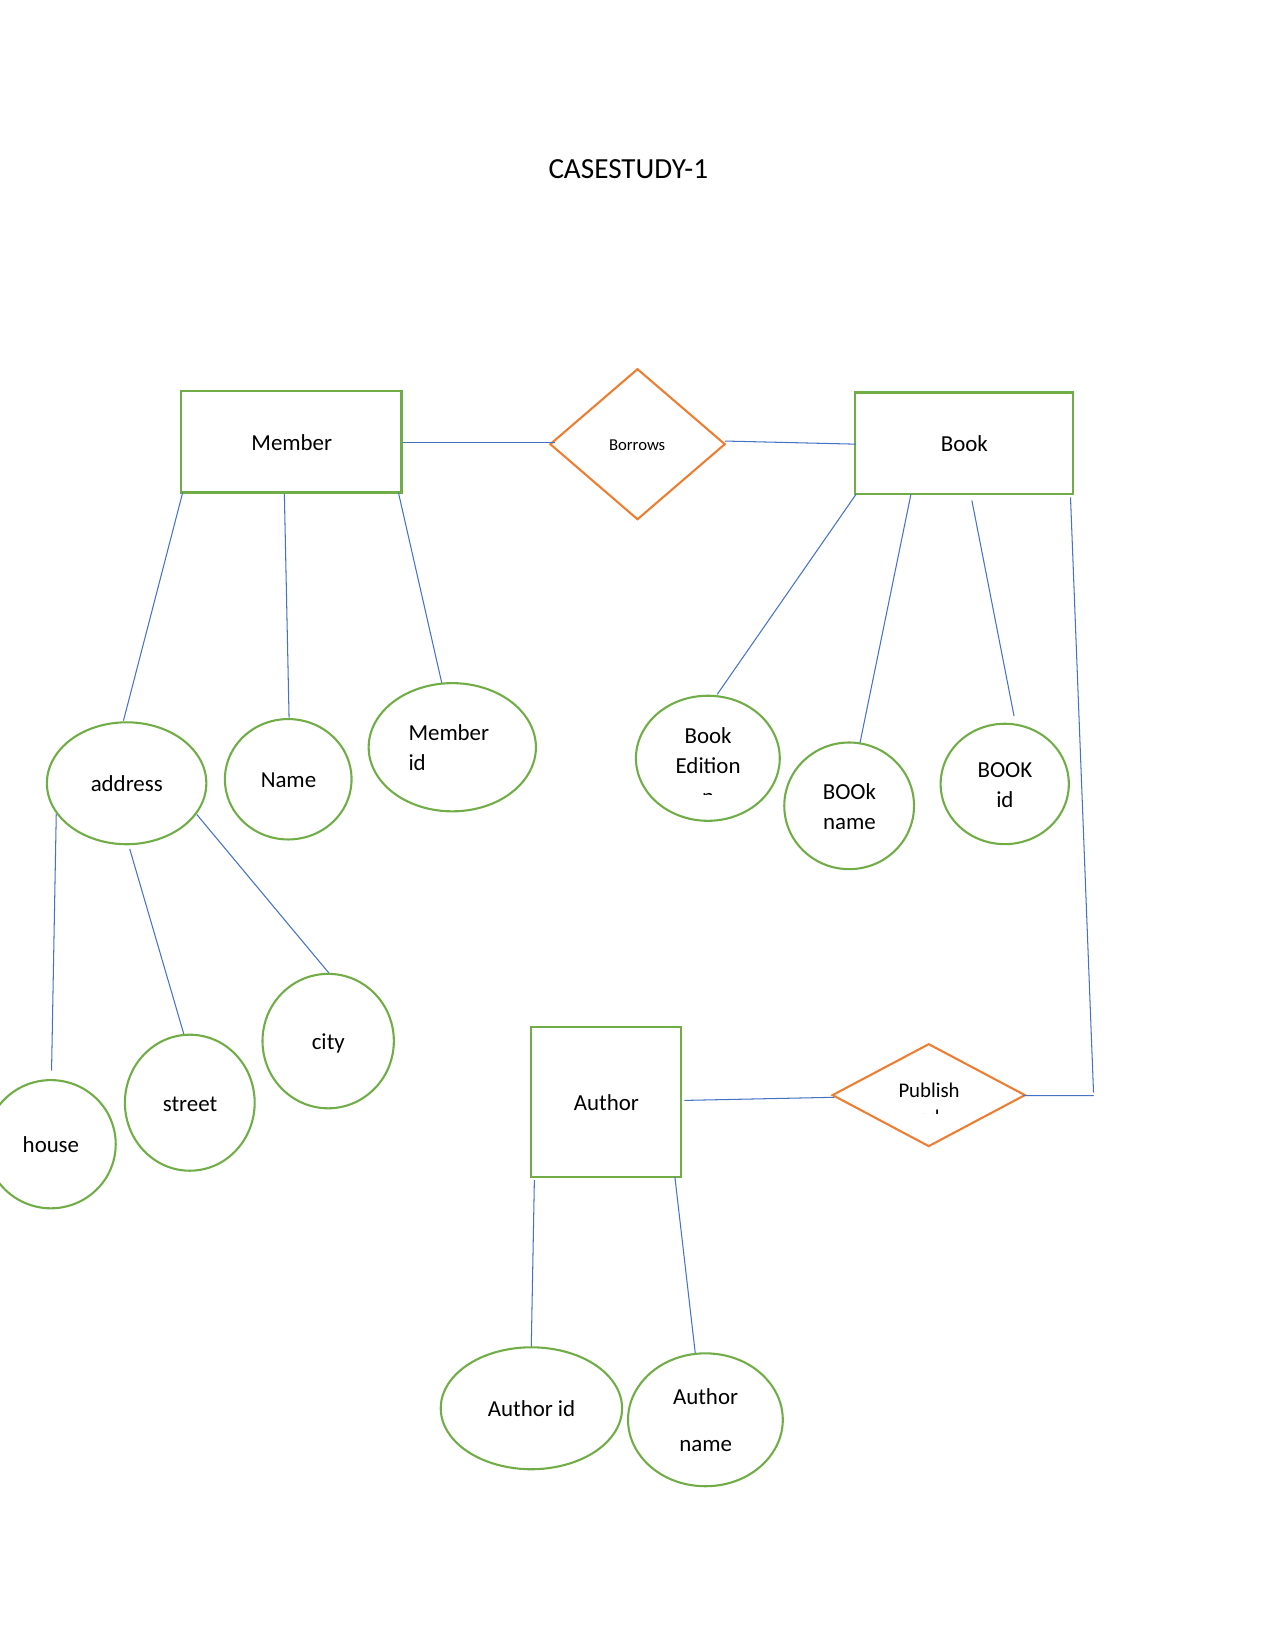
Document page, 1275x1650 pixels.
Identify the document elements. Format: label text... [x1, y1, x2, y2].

text CASESTUDY-1 [150, 150, 1125, 186]
